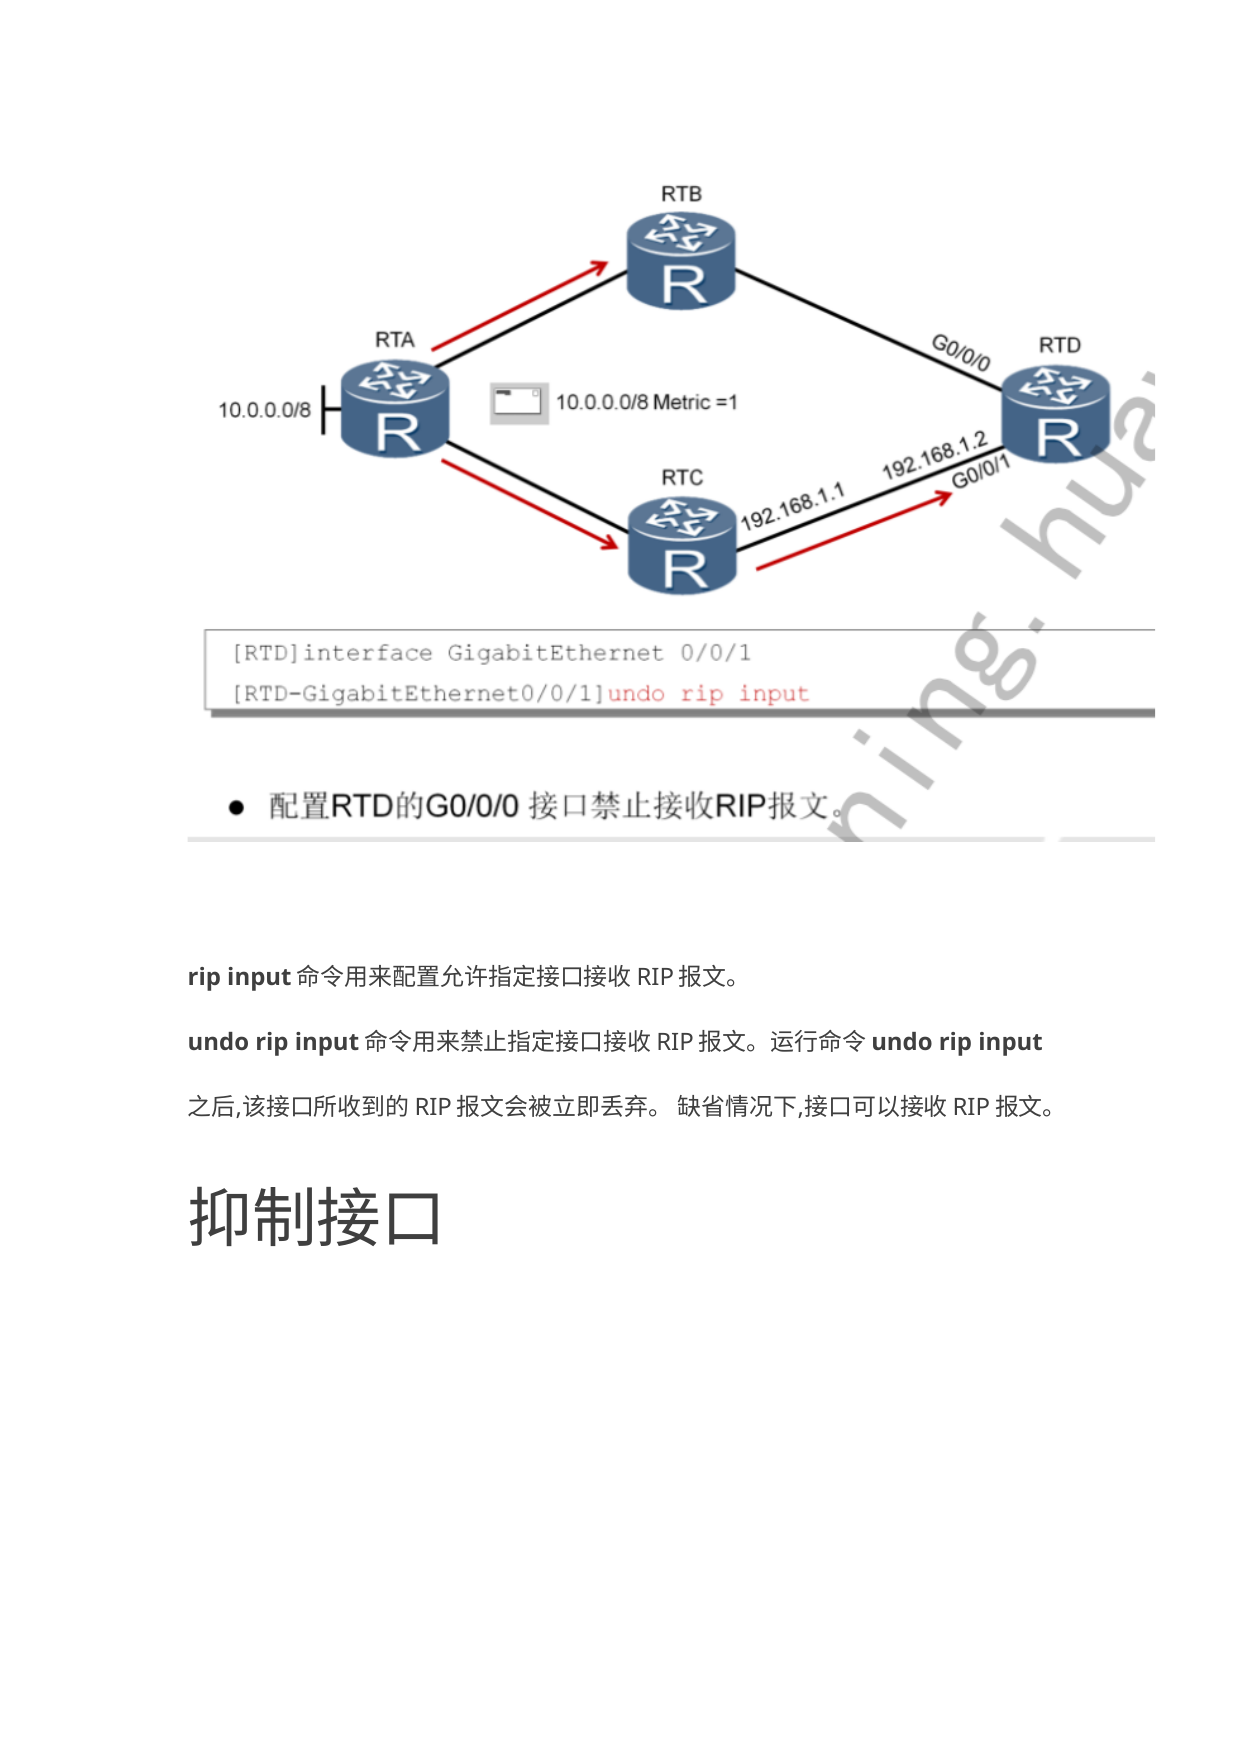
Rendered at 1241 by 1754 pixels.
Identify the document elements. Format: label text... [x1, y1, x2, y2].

text rip input命令用来配置允许指定接口接收RIP报文。 undo rip input命令用来禁止指定接口接收RIP报文。运行命令undo rip input之后,该接口所收到的RIP报文会被立即丢弃。 缺省情况下,接口可以接收RIP报文。 [187, 842, 1053, 1137]
picture [187, 162, 1156, 842]
text 抑制接口 [187, 1164, 1053, 1262]
